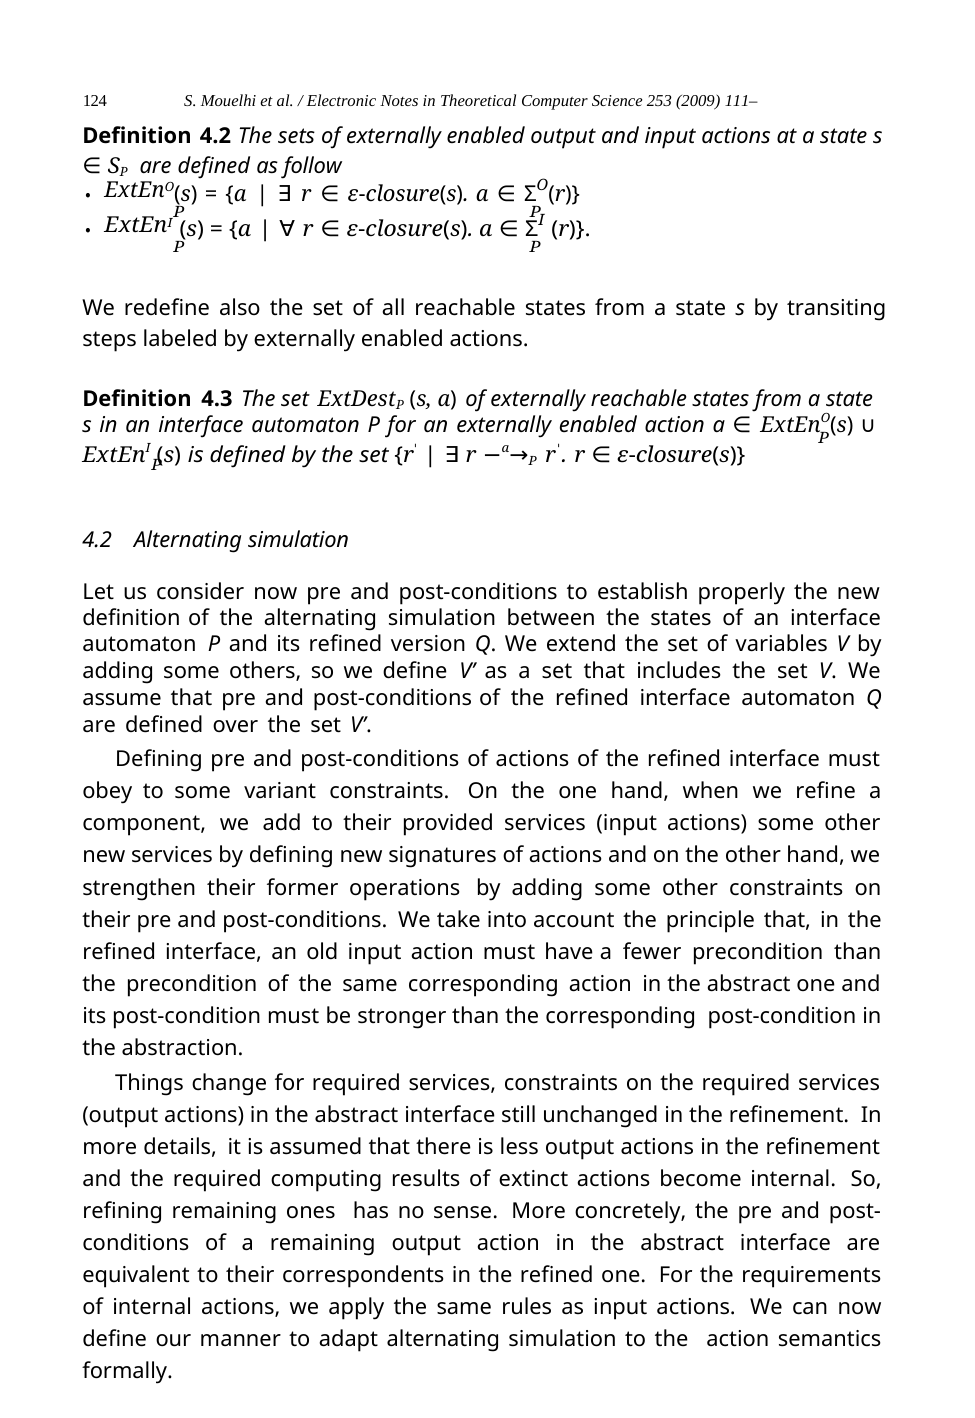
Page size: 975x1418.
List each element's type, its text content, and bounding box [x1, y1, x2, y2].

list ExtEnO(s) = {a | ∃ r ∈ ε-closure(s). a ∈ ΣO(r)} [263, 188, 904, 205]
text Let us consider now pre and post-conditions to establish properly the new definition of the alternating simulation between the states of an interface automaton P and its refined version Q. We extend the set of variables V by adding some others, so we define V’ as a set that includes the set V. We assume that pre and post-conditions of the refined interface automaton Q are defined over the set V’. [82, 578, 881, 739]
list ExtEnI (s) = {a | ∀ r ∈ ε-closure(s). a ∈ ΣI (r)}. [265, 223, 904, 240]
text Definition 4.3 The set ExtDestP (s, a) of externally reachable states from a state s in an interface automaton P for an externally enabled action a ∈ ExtEnO(s) ∪ [82, 385, 879, 439]
text Things change for required services, constraints on the required services (output actions) in the abstract interface still unchanged in the refinement. In more details, it is assumed that there is less output actions in the refinement and the required computing results of extinct actions become internal. So, refining remaining ones has no sense. More concretely, the pre and post-conditions of a remaining output action in the abstract interface are equivalent to their correspondents in the refined one. For the requirements of internal actions, we apply the same rules as input actions. We can now define our manner to adapt alternating simulation to the action semantics formally. [82, 1067, 881, 1385]
text Definition 4.2 The sets of externally enabled output and input actions at a state s [82, 120, 904, 149]
text P P [173, 205, 904, 221]
list ExtEnO(s) = {a | ∃ r ∈ ε-closure(s). a ∈ ΣO(r)} [83, 188, 261, 205]
text ∈ SP are deﬁned as follow [82, 149, 904, 180]
text We redefine also the set of all reachable states from a state s by transiting steps labeled by externally enabled actions. [82, 292, 904, 353]
list ExtEnI (s) = {a | ∀ r ∈ ε-closure(s). a ∈ ΣI (r)}. [83, 223, 263, 240]
text ExtEnI (s) is deﬁned by the set {r' | ∃ r −a→P r'. r ∈ ε-closure(s)} [82, 439, 904, 469]
list Alternating simulation [82, 524, 904, 554]
text P P [173, 240, 904, 256]
text Defining pre and post-conditions of actions of the refined interface must obey to some variant constraints. On the one hand, when we refine a component, we add to their provided services (input actions) some other new services by defining new signatures of actions and on the other hand, we strengthen their former operations by adding some other constraints on their pre and post-conditions. We take into account the principle that, in the refined interface, an old input action must have a fewer precondition than the precondition of the same corresponding action in the abstract one and its post-condition must be stronger than the corresponding post-condition in the abstraction. [82, 743, 882, 1062]
